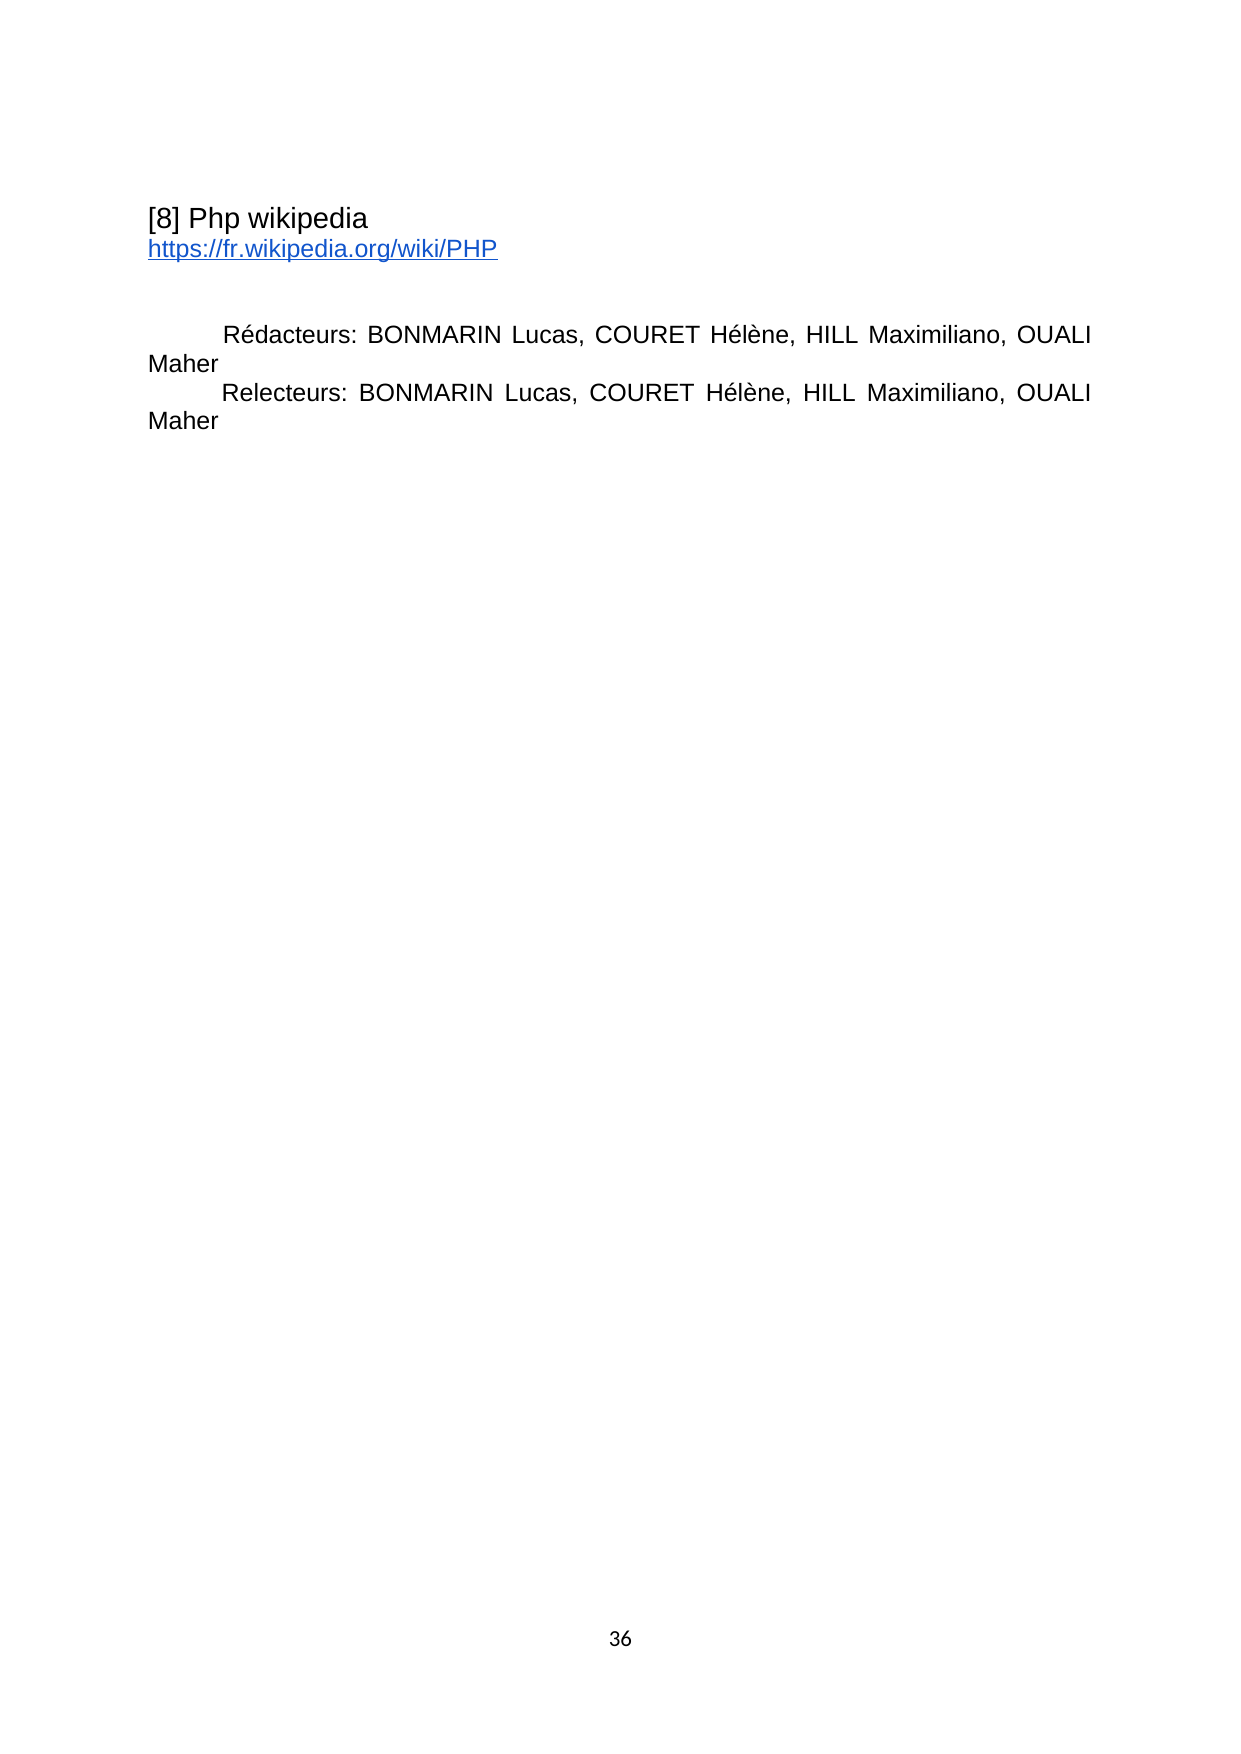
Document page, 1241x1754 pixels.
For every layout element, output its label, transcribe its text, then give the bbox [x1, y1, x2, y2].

text Relecteurs: BONMARIN Lucas, COURET Hélène, HILL Maximiliano, OUALI Maher [148, 378, 1093, 435]
text [8] Php wikipedia [148, 201, 1093, 234]
text https://fr.wikipedia.org/wiki/PHP [148, 234, 1093, 263]
text Rédacteurs: BONMARIN Lucas, COURET Hélène, HILL Maximiliano, OUALI Maher [148, 320, 1093, 378]
